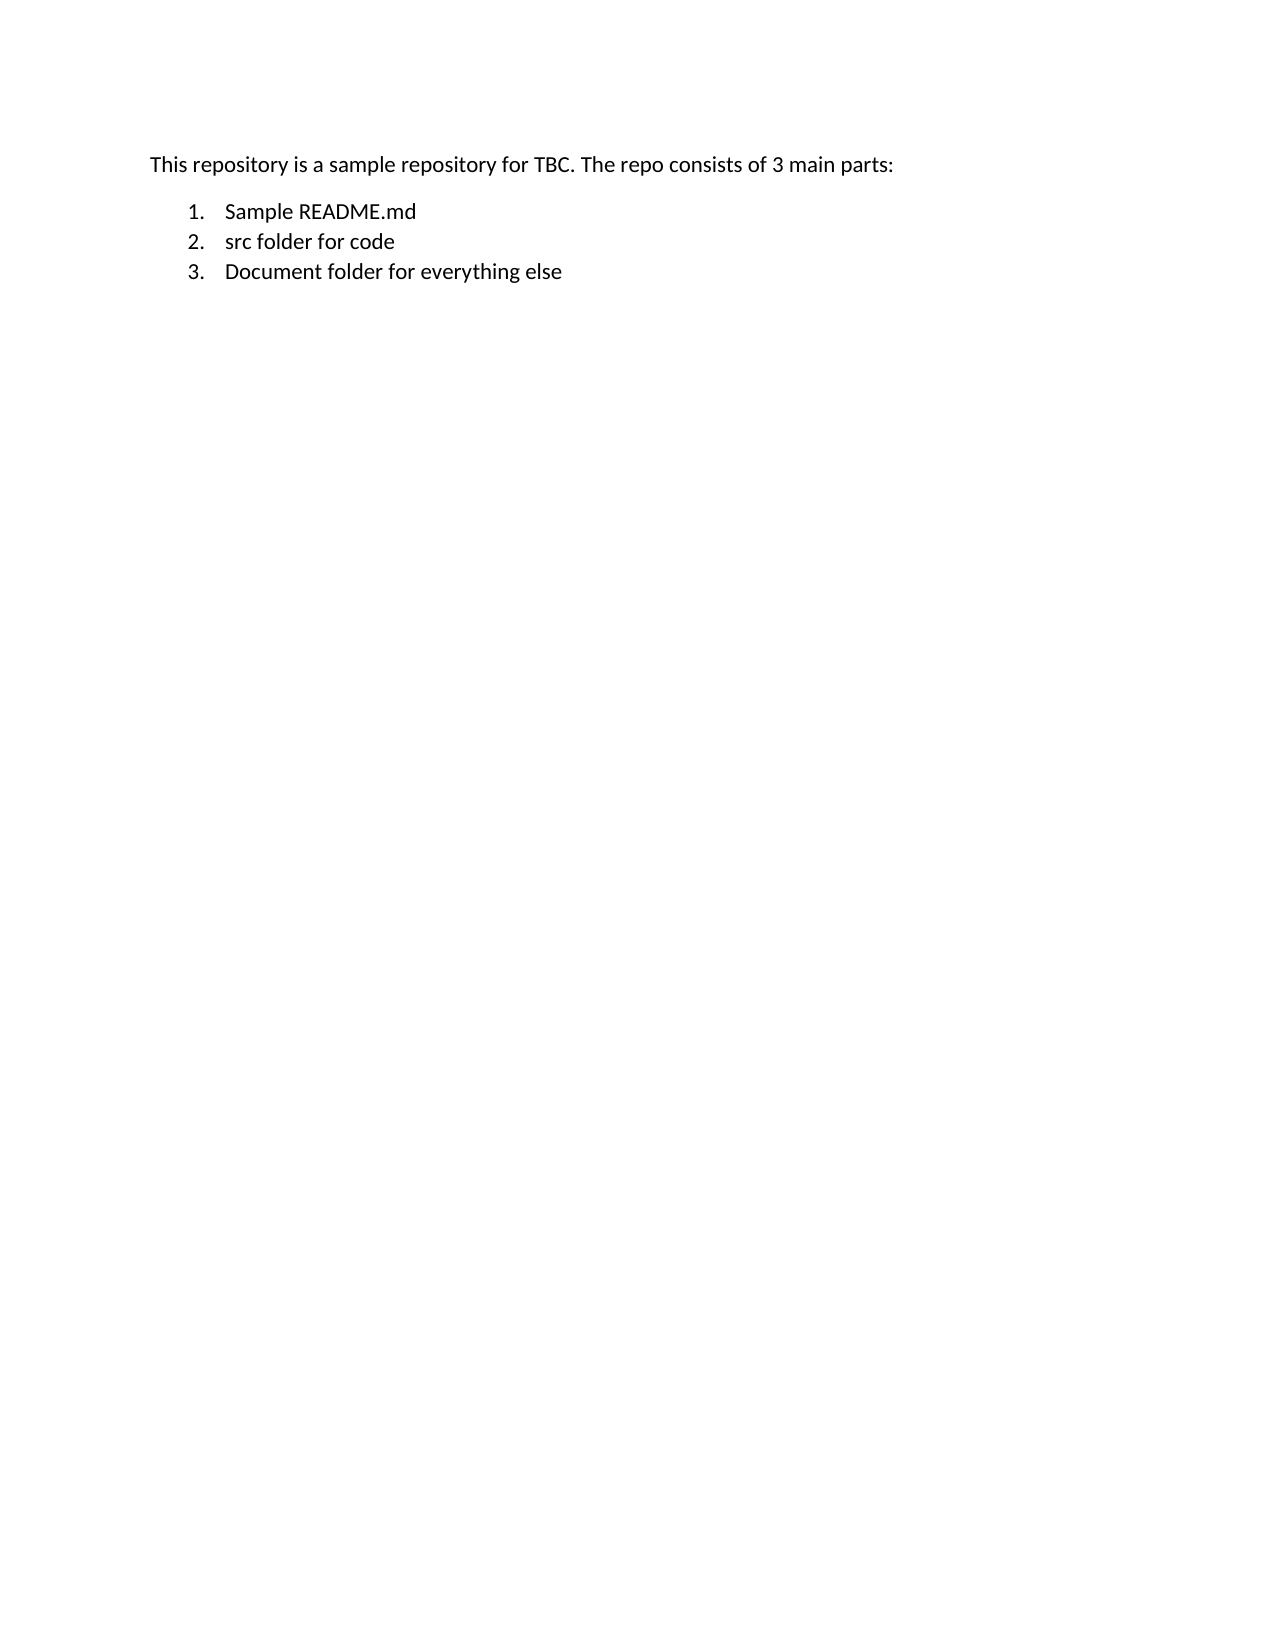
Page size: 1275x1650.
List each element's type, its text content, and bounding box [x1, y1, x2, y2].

list src folder for code [187, 227, 1125, 255]
list Sample README.md [187, 197, 1125, 225]
text This repository is a sample repository for TBC. The repo consists of 3 main parts: [150, 150, 1125, 178]
list Document folder for everything else [187, 257, 1125, 285]
